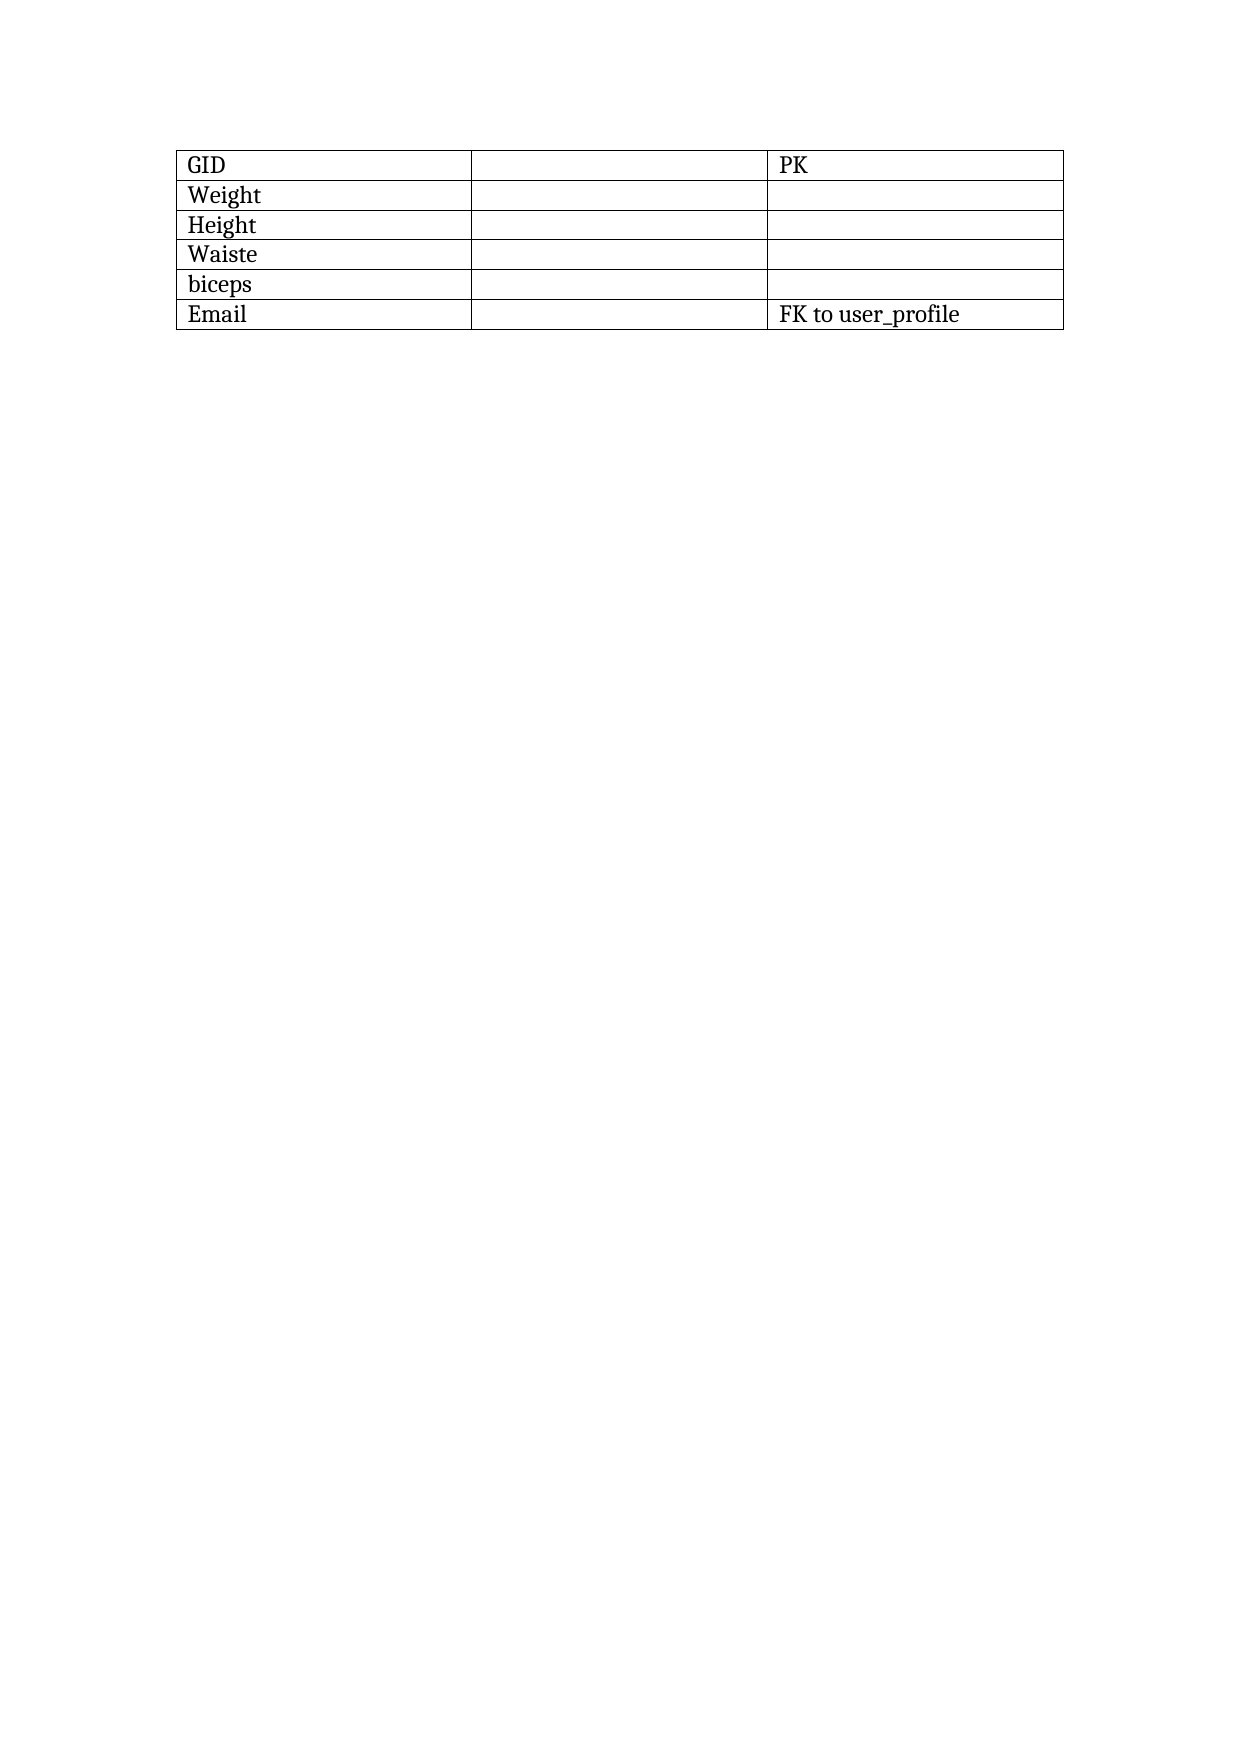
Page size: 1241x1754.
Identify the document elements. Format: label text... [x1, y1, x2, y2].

table_cell PK [768, 151, 1063, 180]
table_cell Weight [177, 181, 471, 209]
table_cell [472, 211, 767, 239]
table_cell Email [177, 300, 471, 329]
table_cell [768, 240, 1063, 269]
table_cell Height [177, 211, 471, 239]
table_cell Waiste [177, 240, 471, 269]
table_cell [768, 211, 1063, 239]
table_cell [472, 270, 767, 299]
table_cell GID [177, 151, 471, 180]
table_cell [472, 240, 767, 269]
table_cell biceps [177, 270, 471, 299]
table_cell [472, 181, 767, 209]
table_cell [768, 270, 1063, 299]
table_cell [768, 181, 1063, 209]
table_cell [472, 151, 767, 180]
table_cell FK to user_profile [768, 300, 1063, 329]
table_cell [472, 300, 767, 329]
